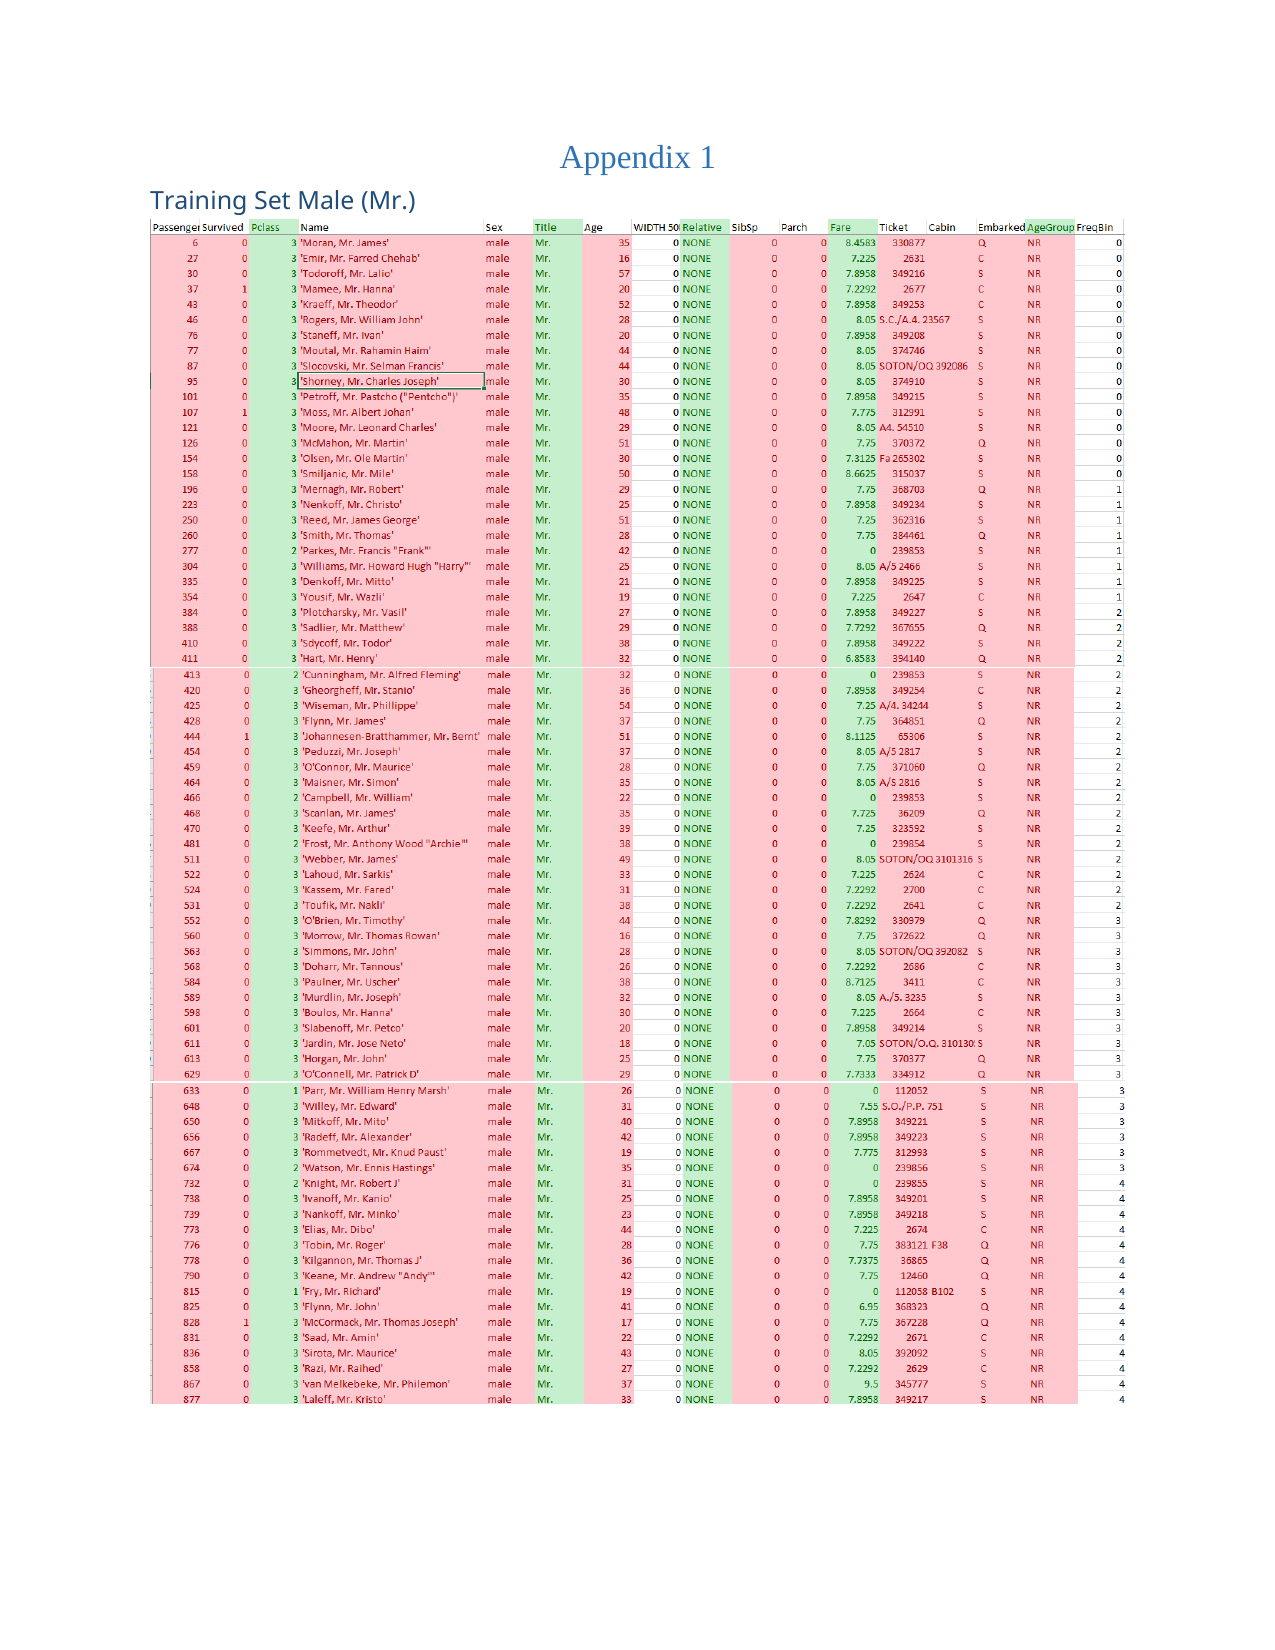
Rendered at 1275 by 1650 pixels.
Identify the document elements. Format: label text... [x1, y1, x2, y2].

subtitle Appendix 1 [150, 137, 1125, 176]
picture [150, 1083, 1125, 1404]
picture [150, 219, 1125, 667]
picture [150, 668, 1125, 1081]
subtitle Training Set Male (Mr.) [150, 183, 1125, 217]
